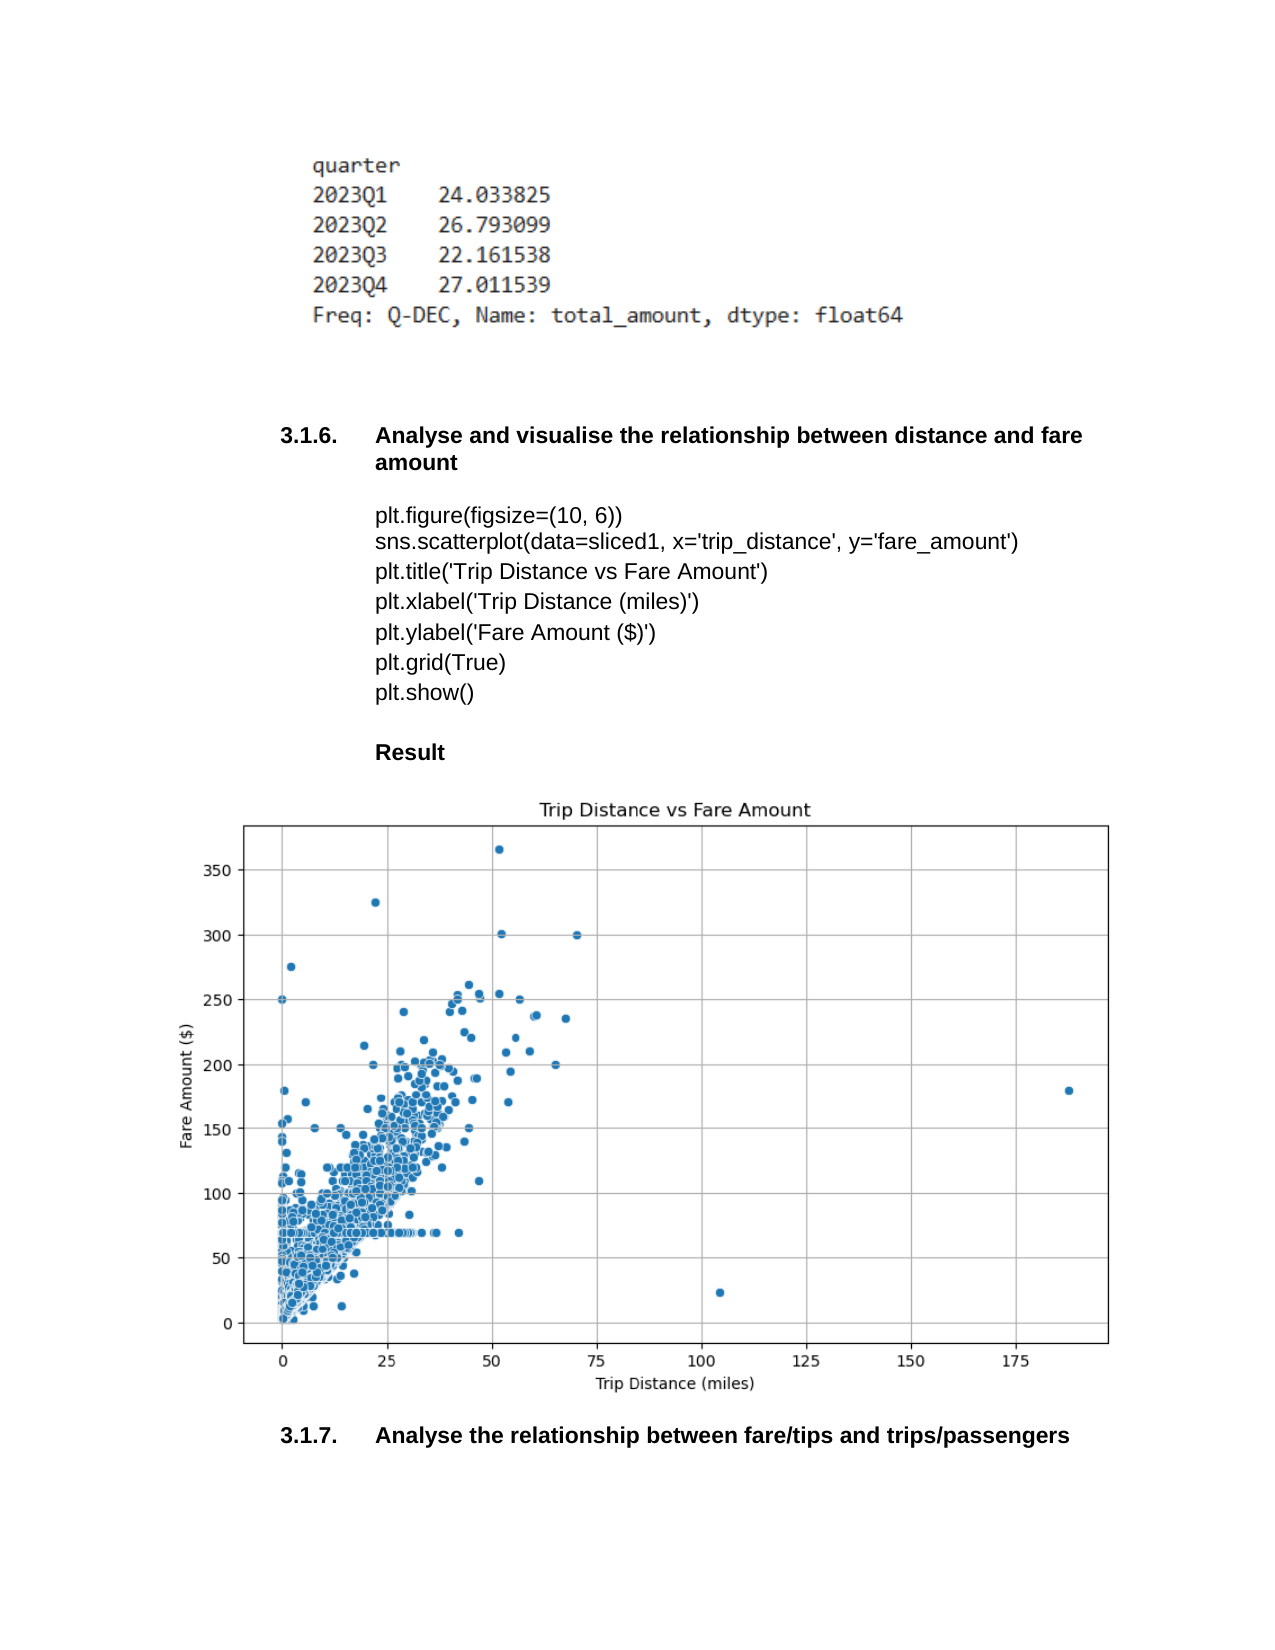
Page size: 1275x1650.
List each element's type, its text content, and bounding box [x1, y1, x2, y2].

text plt.xlabel('Trip Distance (miles)') [375, 588, 1125, 615]
picture [300, 150, 908, 329]
text plt.grid(True) [375, 649, 1125, 675]
list Analyse and visualise the relationship between distance and fare amount plt.figure(figsize=(10, 6)) [337, 422, 1125, 528]
text plt.title('Trip Distance vs Fare Amount') [375, 558, 1125, 584]
text plt.ylabel('Fare Amount ($)') [375, 618, 1125, 645]
text sns.scatterplot(data=sliced1, x='trip_distance', y='fare_amount') [375, 528, 1125, 554]
list Analyse the relationship between fare/tips and trips/passengers [337, 1422, 1125, 1474]
picture [150, 790, 1125, 1401]
text plt.show() [375, 679, 1125, 705]
text Result [375, 739, 1125, 766]
